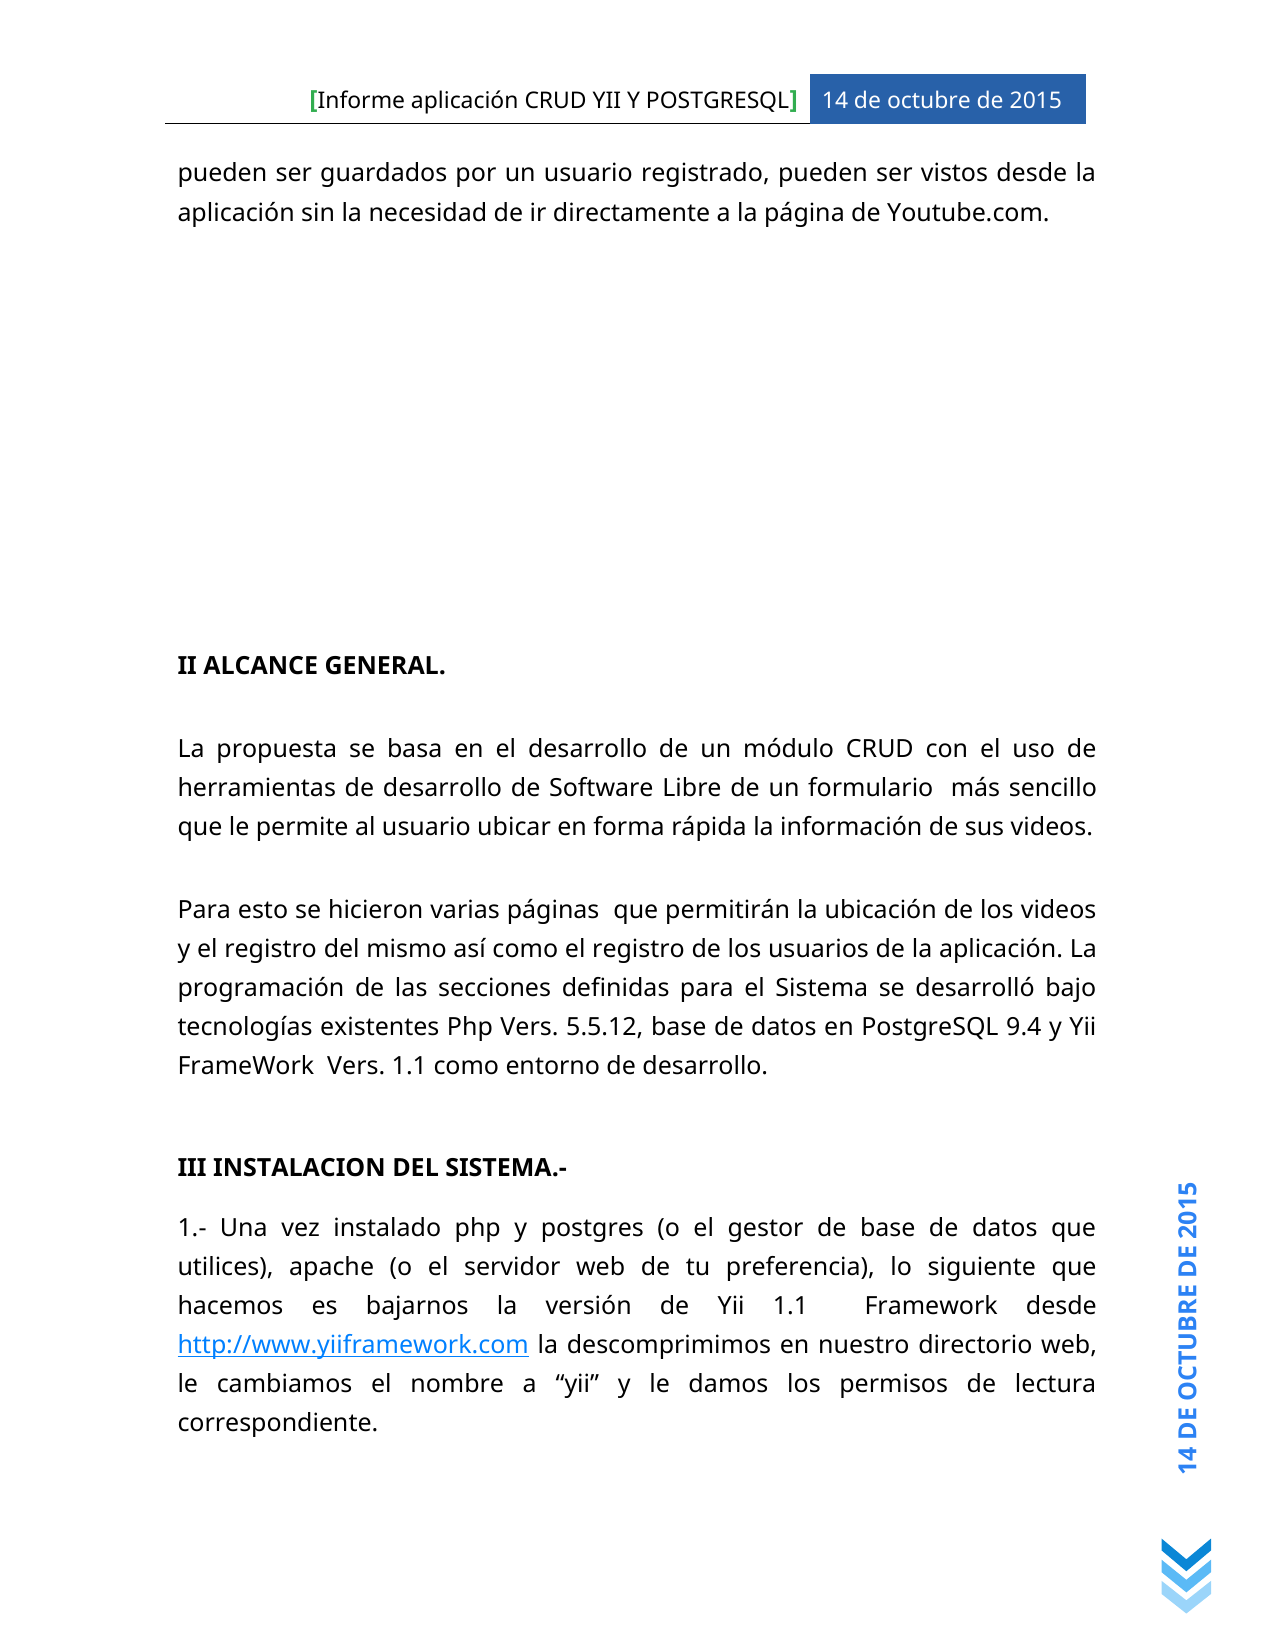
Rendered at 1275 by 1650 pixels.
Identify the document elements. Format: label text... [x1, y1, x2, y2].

text 1.- Una vez instalado php y postgres (o el gestor de base de datos que utilices), apache (o el servidor web de tu preferencia), lo siguiente que hacemos es bajarnos la versión de Yii 1.1 Framework desde http://www.yiiframework.com la descomprimimos en nuestro directorio web, le cambiamos el nombre a “yii” y le damos los permisos de lectura correspondiente. [177, 1209, 1098, 1439]
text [177, 155, 1098, 228]
text II ALCANCE GENERAL. [177, 648, 1098, 682]
text La propuesta se basa en el desarrollo de un módulo CRUD con el uso de herramientas de desarrollo de Software Libre de un formulario más sencillo que le permite al usuario ubicar en forma rápida la información de sus videos. [177, 731, 1098, 843]
text III INSTALACION DEL SISTEMA.- [177, 1149, 1098, 1183]
text Para esto se hicieron varias páginas que permitirán la ubicación de los videos y el registro del mismo así como el registro de los usuarios de la aplicación. La programación de las secciones definidas para el Sistema se desarrolló bajo tecnologías existentes Php Vers. 5.5.12, base de datos en PostgreSQL 9.4 y Yii FrameWork Vers. 1.1 como entorno de desarrollo. [177, 891, 1098, 1082]
